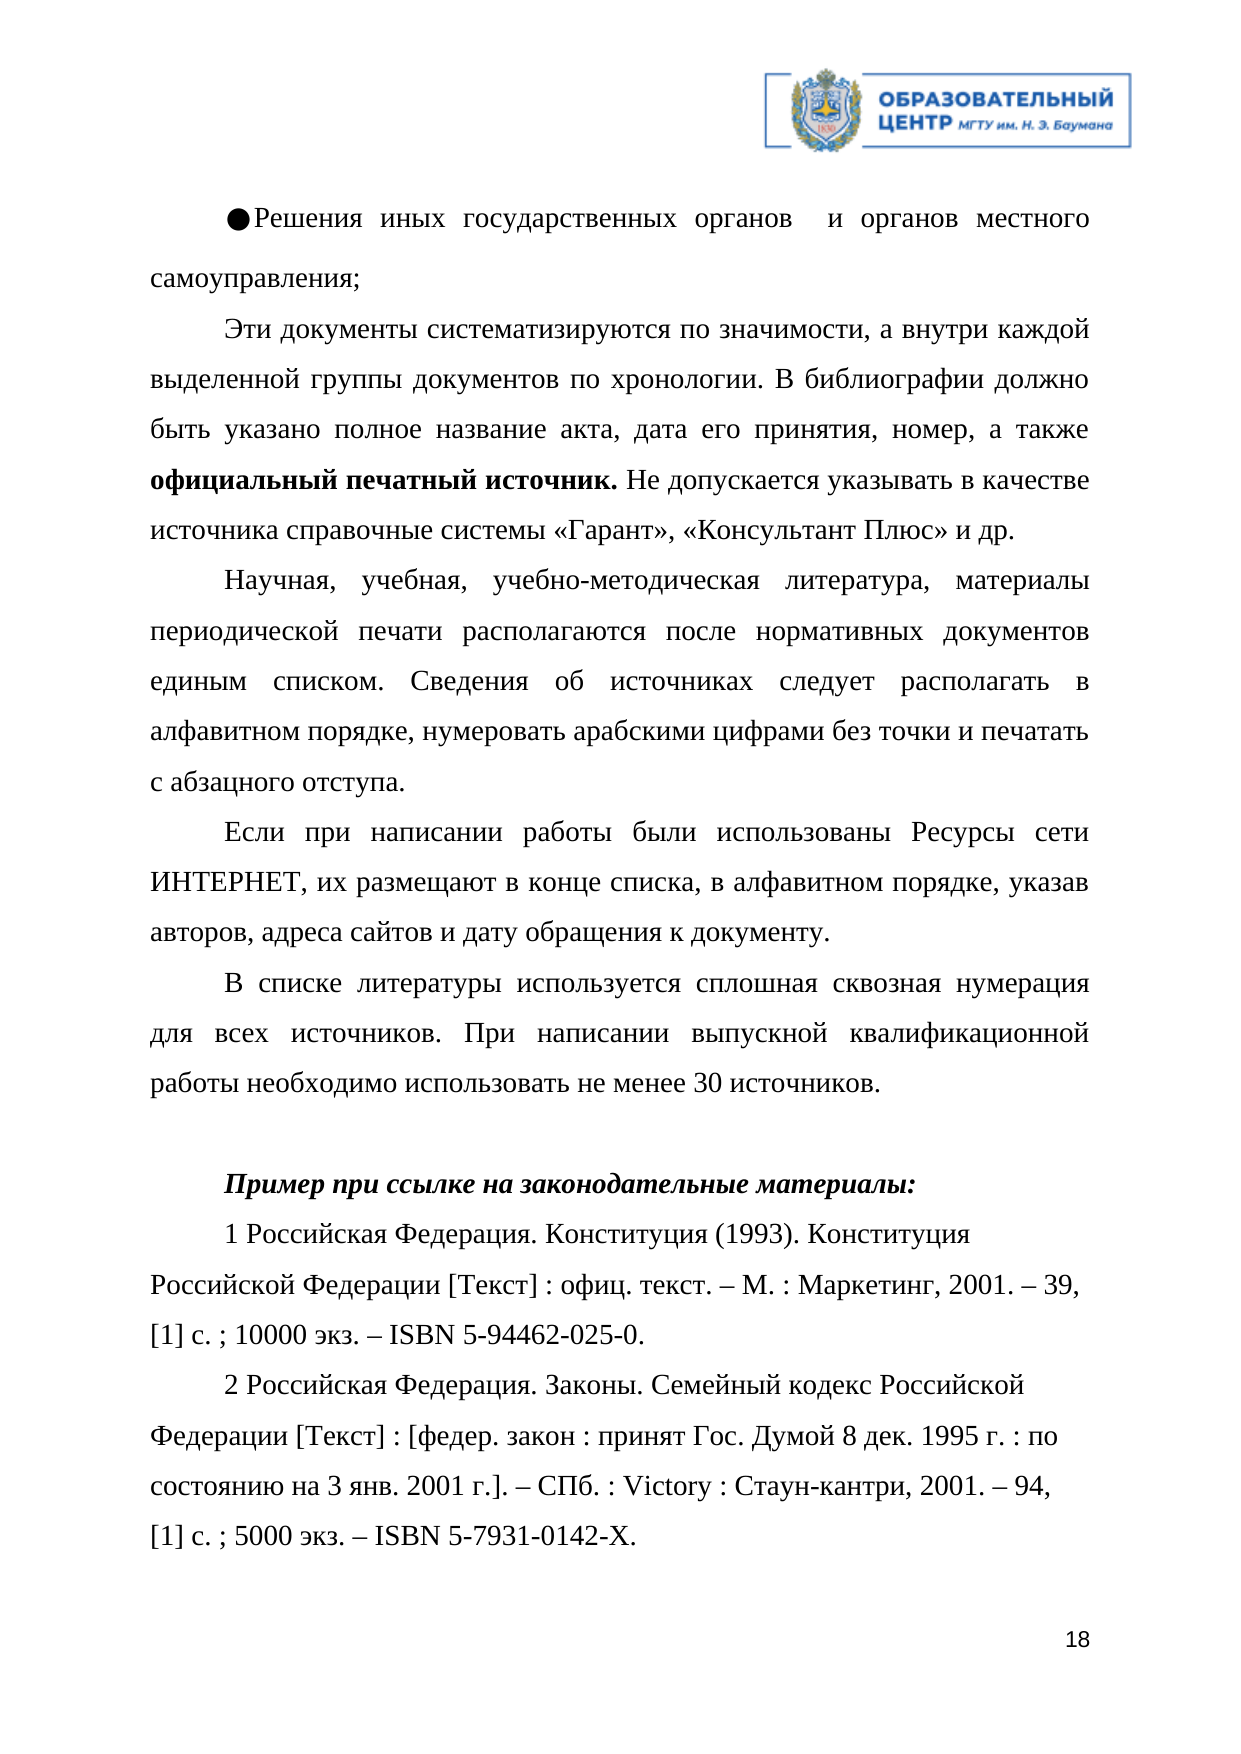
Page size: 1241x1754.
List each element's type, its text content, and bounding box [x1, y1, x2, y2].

text Научная, учебная, учебно-методическая литература, материалы периодической печати располагаются после нормативных документов единым списком. Сведения об источниках следует располагать в алфавитном порядке, нумеровать арабскими цифрами без точки и печатать с абзацного отступа. [150, 562, 1090, 797]
text Эти документы систематизируются по значимости, а внутри каждой выделенной группы документов по хронологии. В библиографии должно быть указано полное название акта, дата его принятия, номер, а также официальный печатный источник. Не допускается указывать в качестве источника справочные системы «Гарант», «Консультант Плюс» и др. [150, 311, 1090, 546]
text Если при написании работы были использованы Ресурсы сети ИНТЕРНЕТ, их размещают в конце списка, в алфавитном порядке, указав авторов, адреса сайтов и дату обращения к документу. [150, 814, 1090, 948]
text В списке литературы используется сплошная сквозная нумерация для всех источников. При написании выпускной квалификационной работы необходимо использовать не менее 30 источников. [150, 965, 1090, 1099]
list Решения иных государственных органов и органов местного самоуправления; [150, 150, 1090, 294]
text 2 Российская Федерация. Законы. Семейный кодекс Российской Федерации [Текст] : [федер. закон : принят Гос. Думой 8 дек. 1995 г. : по состоянию на 3 янв. 2001 г.]. – СПб. : Victory : Стаун-кантри, 2001. – 94, [1] с. ; 5000 экз. – ISBN 5-7931-0142-Х. [150, 1367, 1090, 1552]
text Пример при ссылке на законодательные материалы: [150, 1166, 1090, 1200]
picture [734, 45, 1182, 168]
text 1 Российская Федерация. Конституция (1993). Конституция Российской Федерации [Текст] : офиц. текст. – М. : Маркетинг, 2001. – 39, [1] с. ; 10000 экз. – ISBN 5-94462-025-0. [150, 1216, 1090, 1351]
